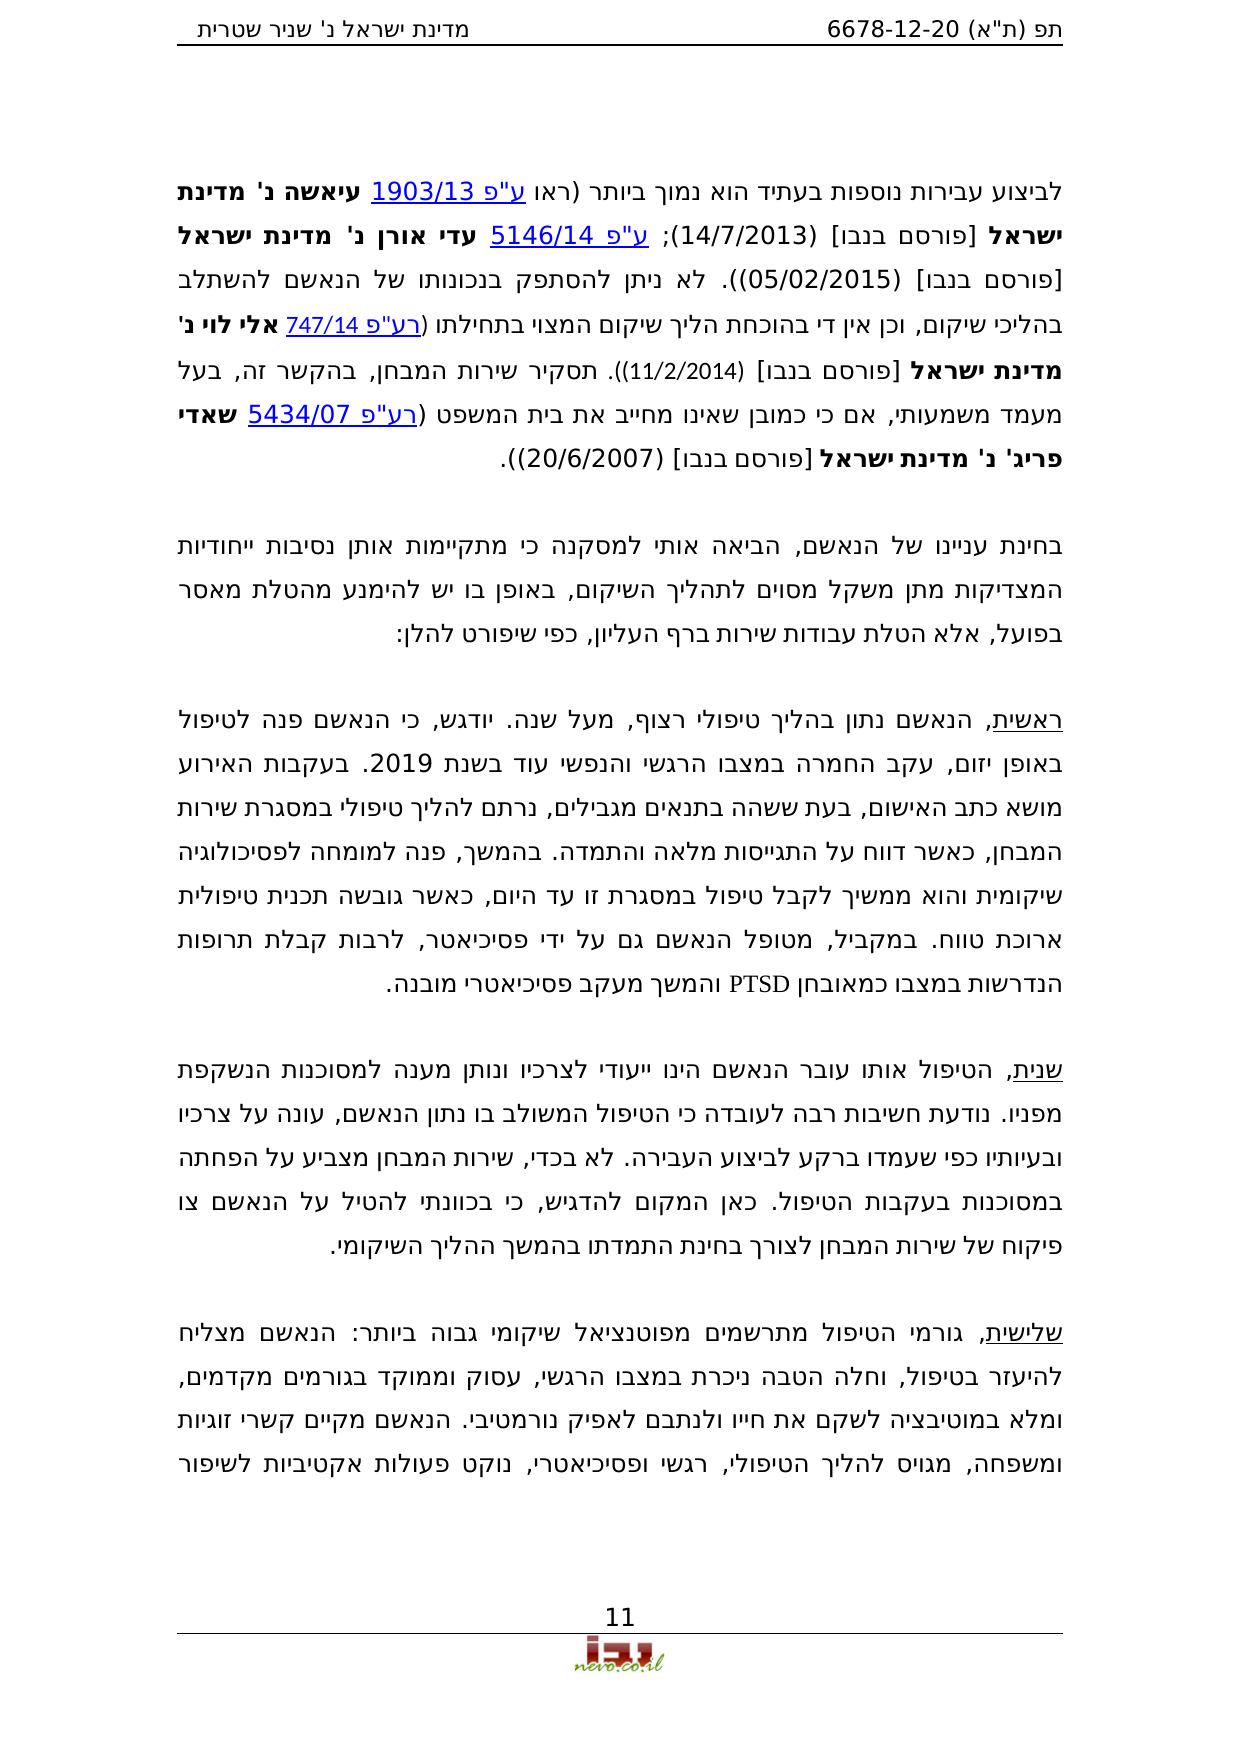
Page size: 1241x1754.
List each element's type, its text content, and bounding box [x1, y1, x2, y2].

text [177, 1318, 1063, 1479]
text בחינת עניינו של הנאשם, הביאה אותי למסקנה כי מתקיימות אותן נסיבות ייחודיות המצדיקות מתן משקל מסוים לתהליך השיקום, באופן בו יש להימנע מהטלת מאסר בפועל, אלא הטלת עבודות שירות ברף העליון, כפי שיפורט להלן: [177, 531, 1063, 648]
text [177, 177, 1063, 473]
text שנית, הטיפול אותו עובר הנאשם הינו ייעודי לצרכיו ונותן מענה למסוכנות הנשקפת מפניו. נודעת חשיבות רבה לעובדה כי הטיפול המשולב בו נתון הנאשם, עונה על צרכיו ובעיותיו כפי שעמדו ברקע לביצוע העבירה. לא בכדי, שירות המבחן מצביע על הפחתה במסוכנות בעקבות הטיפול. כאן המקום להדגיש, כי בכוונתי להטיל על הנאשם צו פיקוח של שירות המבחן לצורך בחינת התמדתו בהמשך ההליך השיקומי. [177, 1056, 1063, 1260]
picture [574, 1635, 666, 1673]
text ראשית, הנאשם נתון בהליך טיפולי רצוף, מעל שנה. יודגש, כי הנאשם פנה לטיפול באופן יזום, עקב החמרה במצבו הרגשי והנפשי עוד בשנת 2019. בעקבות האירוע מושא כתב האישום, בעת ששהה בתנאים מגבילים, נרתם להליך טיפולי במסגרת שירות המבחן, כאשר דווח על התגייסות מלאה והתמדה. בהמשך, פנה למומחה לפסיכולוגיה שיקומית והוא ממשיך לקבל טיפול במסגרת זו עד היום, כאשר גובשה תכנית טיפולית ארוכת טווח. במקביל, מטופל הנאשם גם על ידי פסיכיאטר, לרבות קבלת תרופות הנדרשות במצבו כמאובחן PTSD והמשך מעקב פסיכיאטרי מובנה. [177, 706, 1063, 998]
